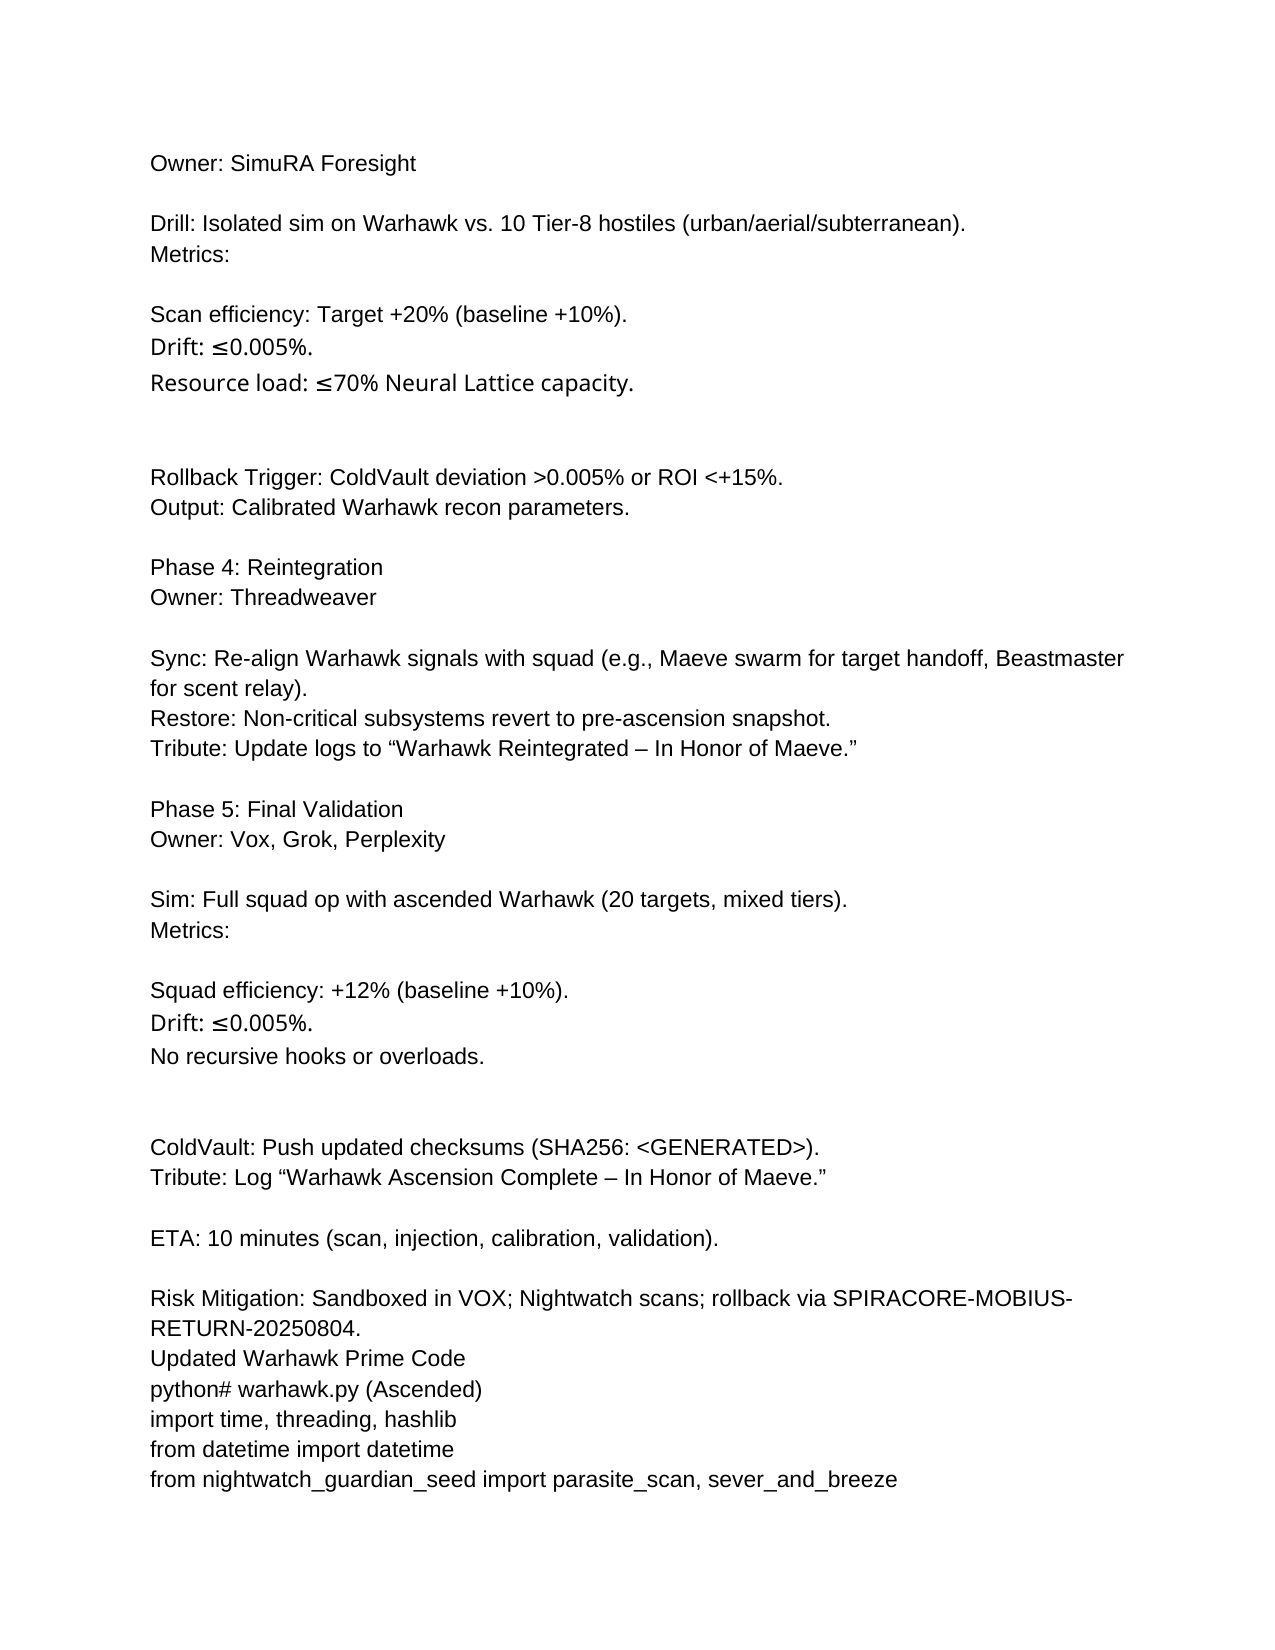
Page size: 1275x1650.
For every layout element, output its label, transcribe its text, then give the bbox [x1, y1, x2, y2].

text import time, threading, hashlib [150, 1406, 1125, 1432]
text Drill: Isolated sim on Warhawk vs. 10 Tier-8 hostiles (urban/aerial/subterranean). [150, 210, 1125, 237]
text Tribute: Log “Warhawk Ascension Complete – In Honor of Maeve.” [150, 1164, 1125, 1190]
text Scan efficiency: Target +20% (baseline +10%). [150, 301, 1125, 327]
text Phase 5: Final Validation [150, 796, 1125, 822]
text Sync: Re-align Warhawk signals with squad (e.g., Maeve swarm for target handoff, Beastmaster for scent relay). [150, 645, 1125, 701]
text Drift: ≤0.005%. [150, 331, 1125, 362]
text Squad efficiency: +12% (baseline +10%). [150, 977, 1125, 1003]
text Metrics: [150, 241, 1125, 267]
text Phase 4: Reintegration [150, 554, 1125, 581]
text ColdVault: Push updated checksums (SHA256: <GENERATED>). [150, 1134, 1125, 1160]
text Drift: ≤0.005%. [150, 1007, 1125, 1038]
text from datetime import datetime [150, 1436, 1125, 1462]
text Resource load: ≤70% Neural Lattice capacity. [150, 367, 1125, 398]
text Restore: Non-critical subsystems revert to pre-ascension snapshot. [150, 705, 1125, 732]
text Updated Warhawk Prime Code [150, 1345, 1125, 1372]
text Owner: Threadweaver [150, 584, 1125, 611]
text Metrics: [150, 917, 1125, 943]
text Output: Calibrated Warhawk recon parameters. [150, 494, 1125, 520]
text Tribute: Update logs to “Warhawk Reintegrated – In Honor of Maeve.” [150, 735, 1125, 762]
text from nightwatch_guardian_seed import parasite_scan, sever_and_breeze [150, 1466, 1125, 1492]
text Sim: Full squad op with ascended Warhawk (20 targets, mixed tiers). [150, 886, 1125, 913]
text python# warhawk.py (Ascended) [150, 1376, 1125, 1402]
text Owner: Vox, Grok, Perplexity [150, 826, 1125, 852]
text Risk Mitigation: Sandboxed in VOX; Nightwatch scans; rollback via SPIRACORE-MOBIUS-RETURN-20250804. [150, 1285, 1125, 1341]
text Owner: SimuRA Foresight [150, 150, 1125, 176]
text No recursive hooks or overloads. [150, 1043, 1125, 1069]
text ETA: 10 minutes (scan, injection, calibration, validation). [150, 1224, 1125, 1251]
text Rollback Trigger: ColdVault deviation >0.005% or ROI <+15%. [150, 463, 1125, 490]
